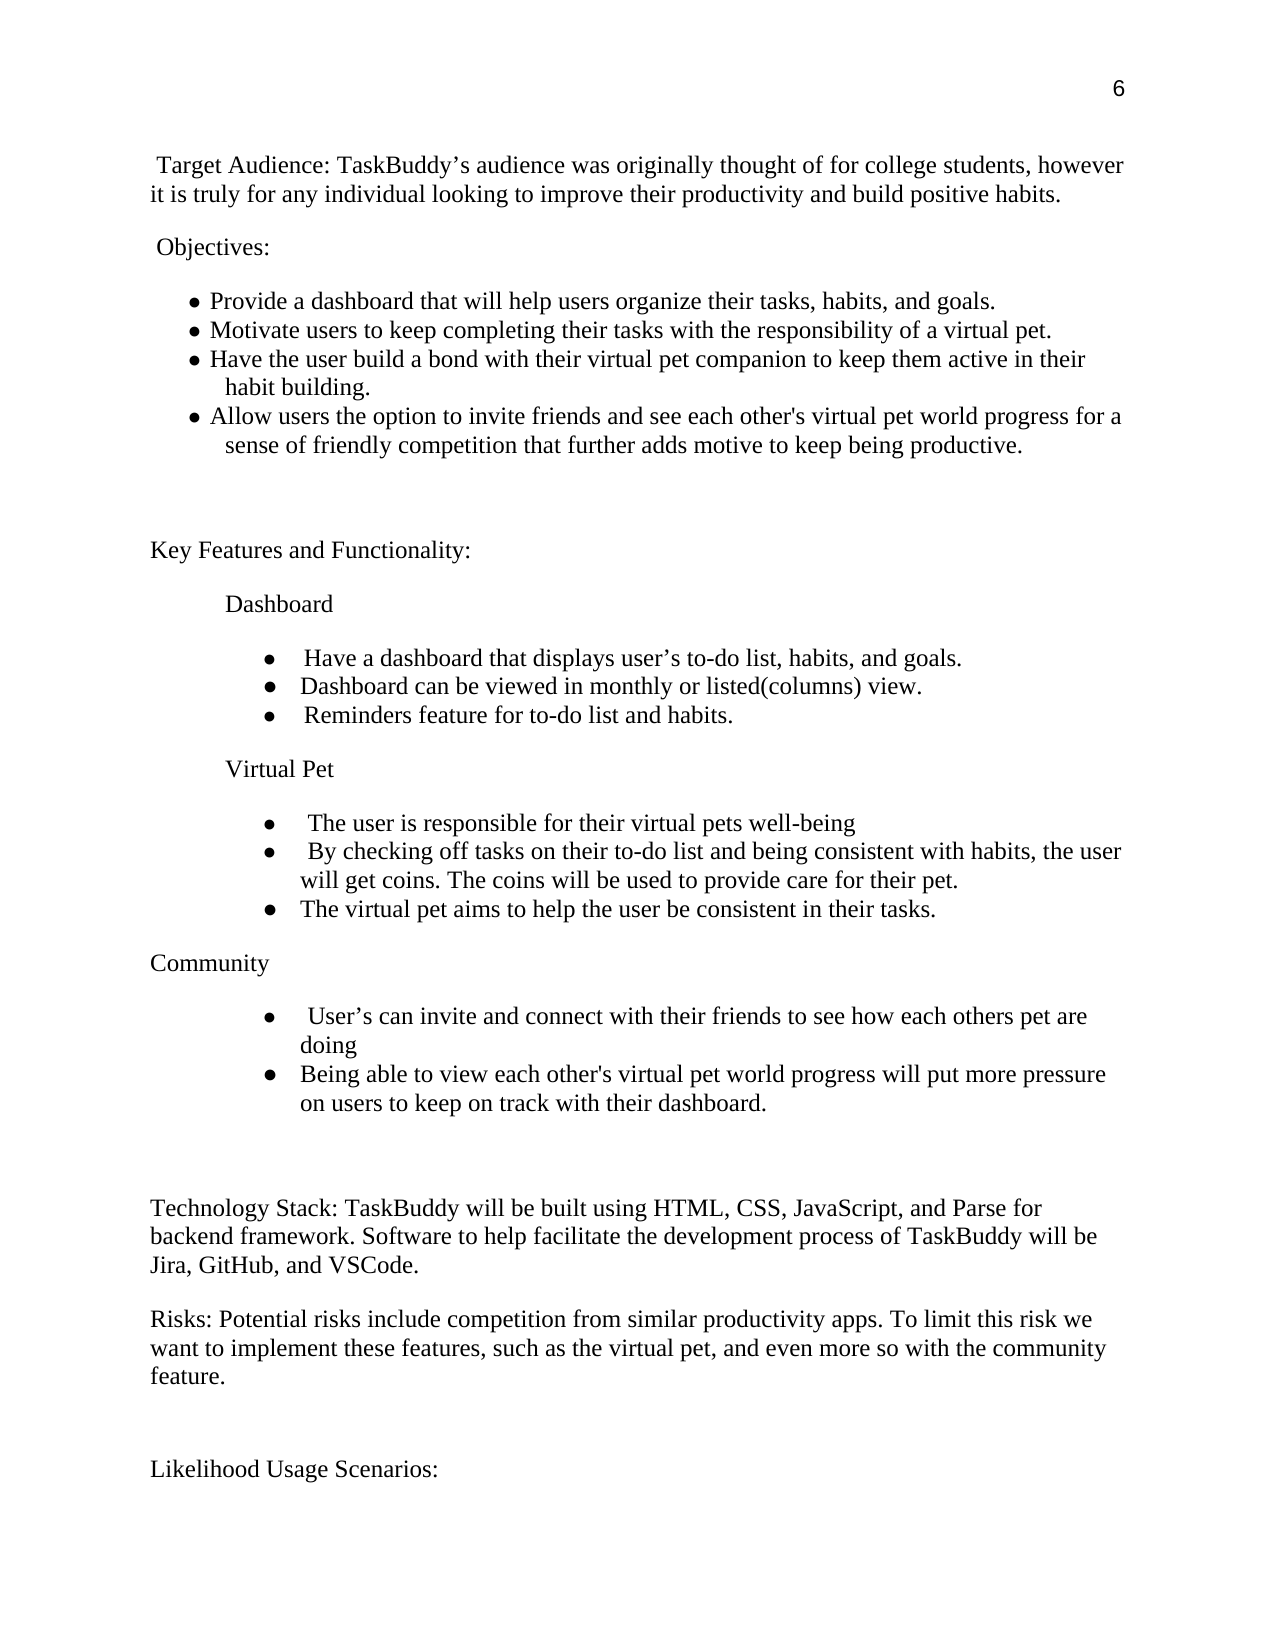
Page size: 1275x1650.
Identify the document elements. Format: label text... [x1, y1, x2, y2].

list Provide a dashboard that will help users organize their tasks, habits, and goals. [187, 286, 1125, 315]
text Technology Stack: TaskBuddy will be built using HTML, CSS, JavaScript, and Parse for backend framework. Software to help facilitate the development process of TaskBuddy will be Jira, GitHub, and VSCode. [150, 1193, 1125, 1279]
list Have the user build a bond with their virtual pet companion to keep them active in their habit building. [187, 344, 1125, 401]
list Have a dashboard that displays user’s to-do list, habits, and goals. [262, 643, 1125, 671]
list Allow users the option to invite friends and see each other's virtual pet world progress for a sense of friendly competition that further adds motive to keep being productive. [187, 401, 1125, 459]
text Risks: Potential risks include competition from similar productivity apps. To limit this risk we want to implement these features, such as the virtual pet, and even more so with the community feature. [150, 1304, 1125, 1390]
list Motivate users to keep completing their tasks with the responsibility of a virtual pet. [187, 315, 1125, 344]
list Being able to view each other's virtual pet world progress will put more pressure on users to keep on track with their dashboard. [262, 1059, 1125, 1116]
text Key Features and Functionality: [150, 535, 1125, 564]
list User’s can invite and connect with their friends to see how each others pet are doing [262, 1001, 1125, 1059]
text Dashboard [225, 589, 1125, 618]
list By checking off tasks on their to-do list and being consistent with habits, the user will get coins. The coins will be used to provide care for their pet. [262, 836, 1125, 894]
list Reminders feature for to-do list and habits. [262, 700, 1125, 729]
text Community [150, 948, 1125, 976]
list Dashboard can be viewed in monthly or listed(columns) view. [262, 671, 1125, 700]
list The virtual pet aims to help the user be consistent in their tasks. [262, 894, 1125, 923]
text Likelihood Usage Scenarios: [150, 1454, 1111, 1483]
text Objectives: [150, 232, 1125, 261]
text Target Audience: TaskBuddy’s audience was originally thought of for college students, however it is truly for any individual looking to improve their productivity and build positive habits. [150, 150, 1125, 207]
text Virtual Pet [225, 754, 1125, 783]
list The user is responsible for their virtual pets well-being [262, 808, 1125, 836]
